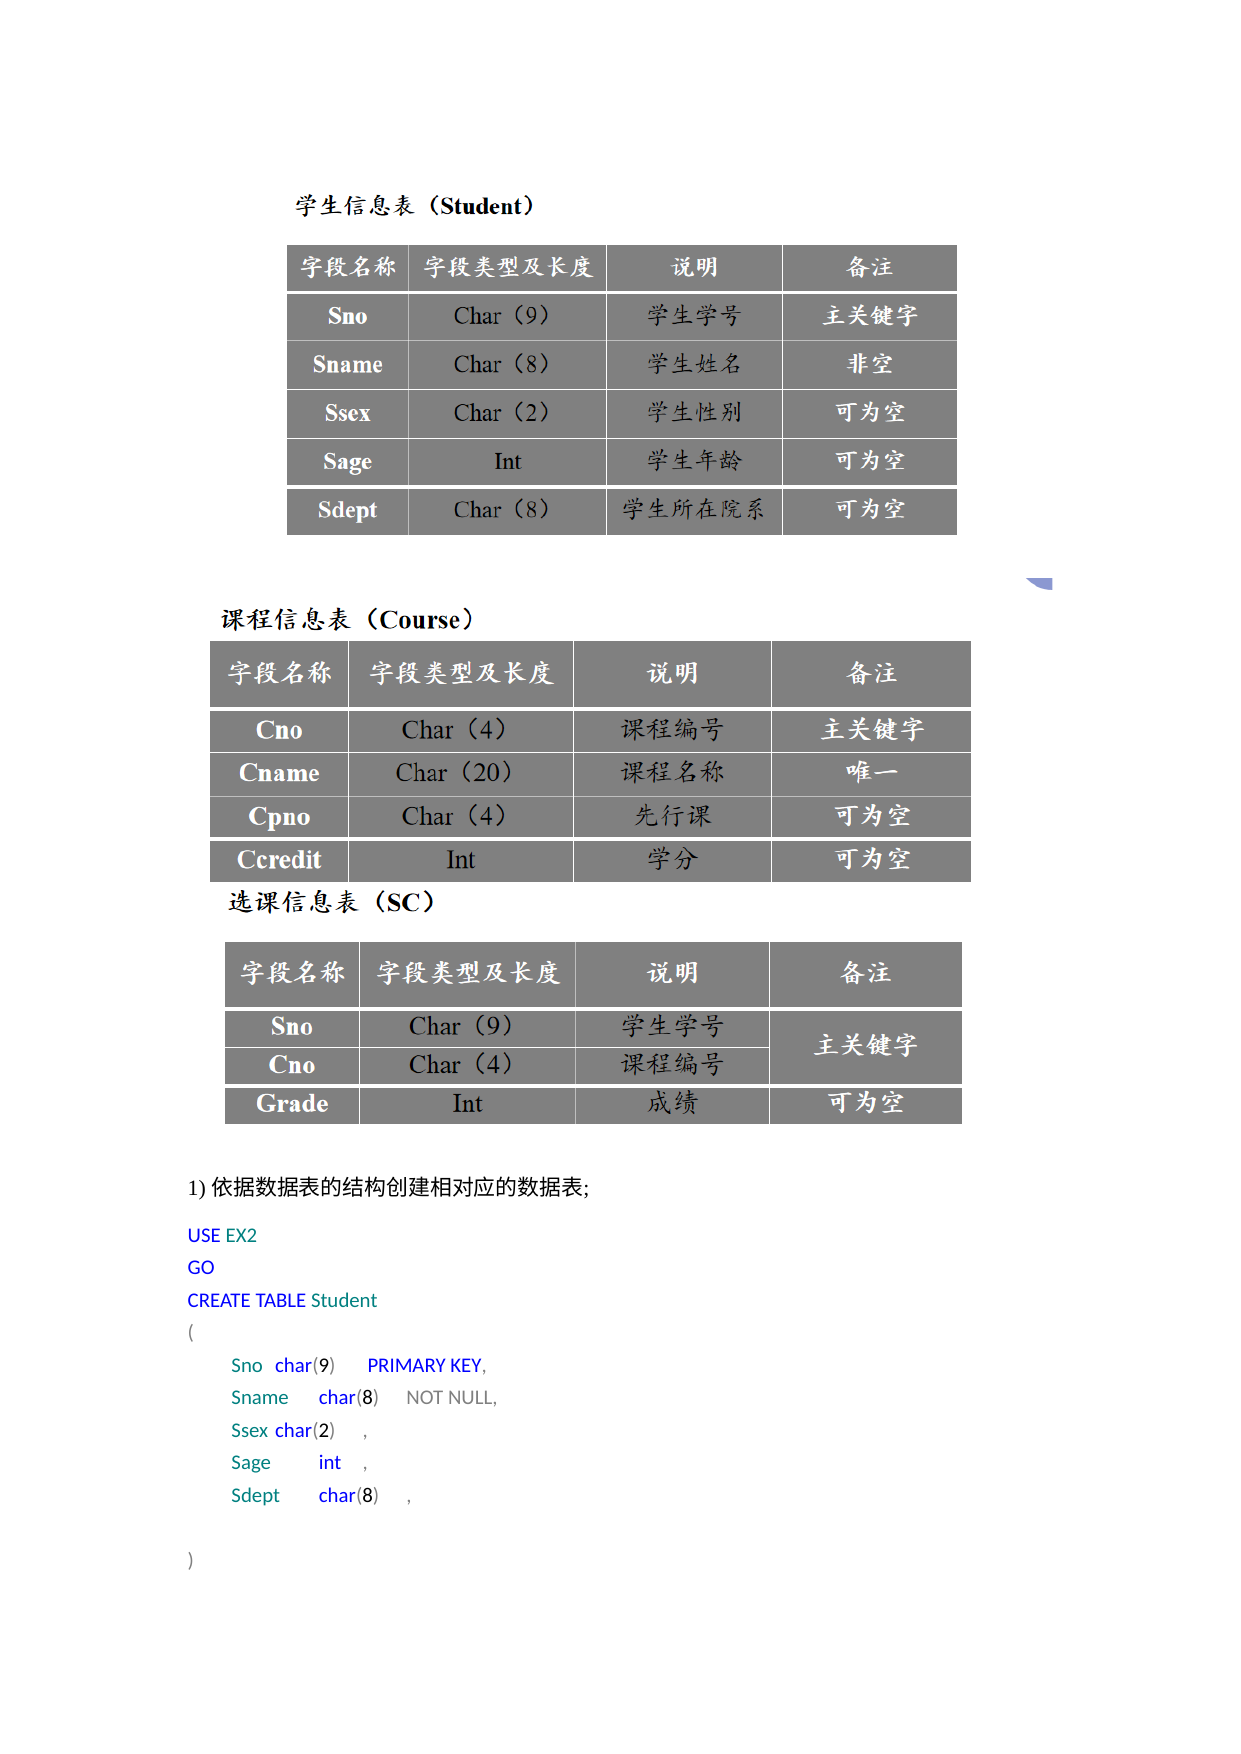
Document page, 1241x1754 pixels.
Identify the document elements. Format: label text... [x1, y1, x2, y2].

text GO [187, 1251, 1053, 1283]
text ( [187, 1316, 1053, 1348]
text Sno char(9) PRIMARY KEY, [187, 1348, 1053, 1381]
picture [187, 578, 1053, 1143]
text USE EX2 [187, 1218, 1053, 1251]
text Sage int , [187, 1446, 1053, 1478]
list 依据数据表的结构创建相对应的数据表; [187, 1169, 1053, 1202]
text Sdept char(8) , [187, 1478, 1053, 1511]
text Sname char(8) NOT NULL, [187, 1381, 1053, 1413]
text ) [187, 1543, 1053, 1576]
text CREATE TABLE Student [187, 1283, 1053, 1316]
picture [187, 164, 1052, 550]
text Ssex char(2) , [187, 1413, 1053, 1446]
